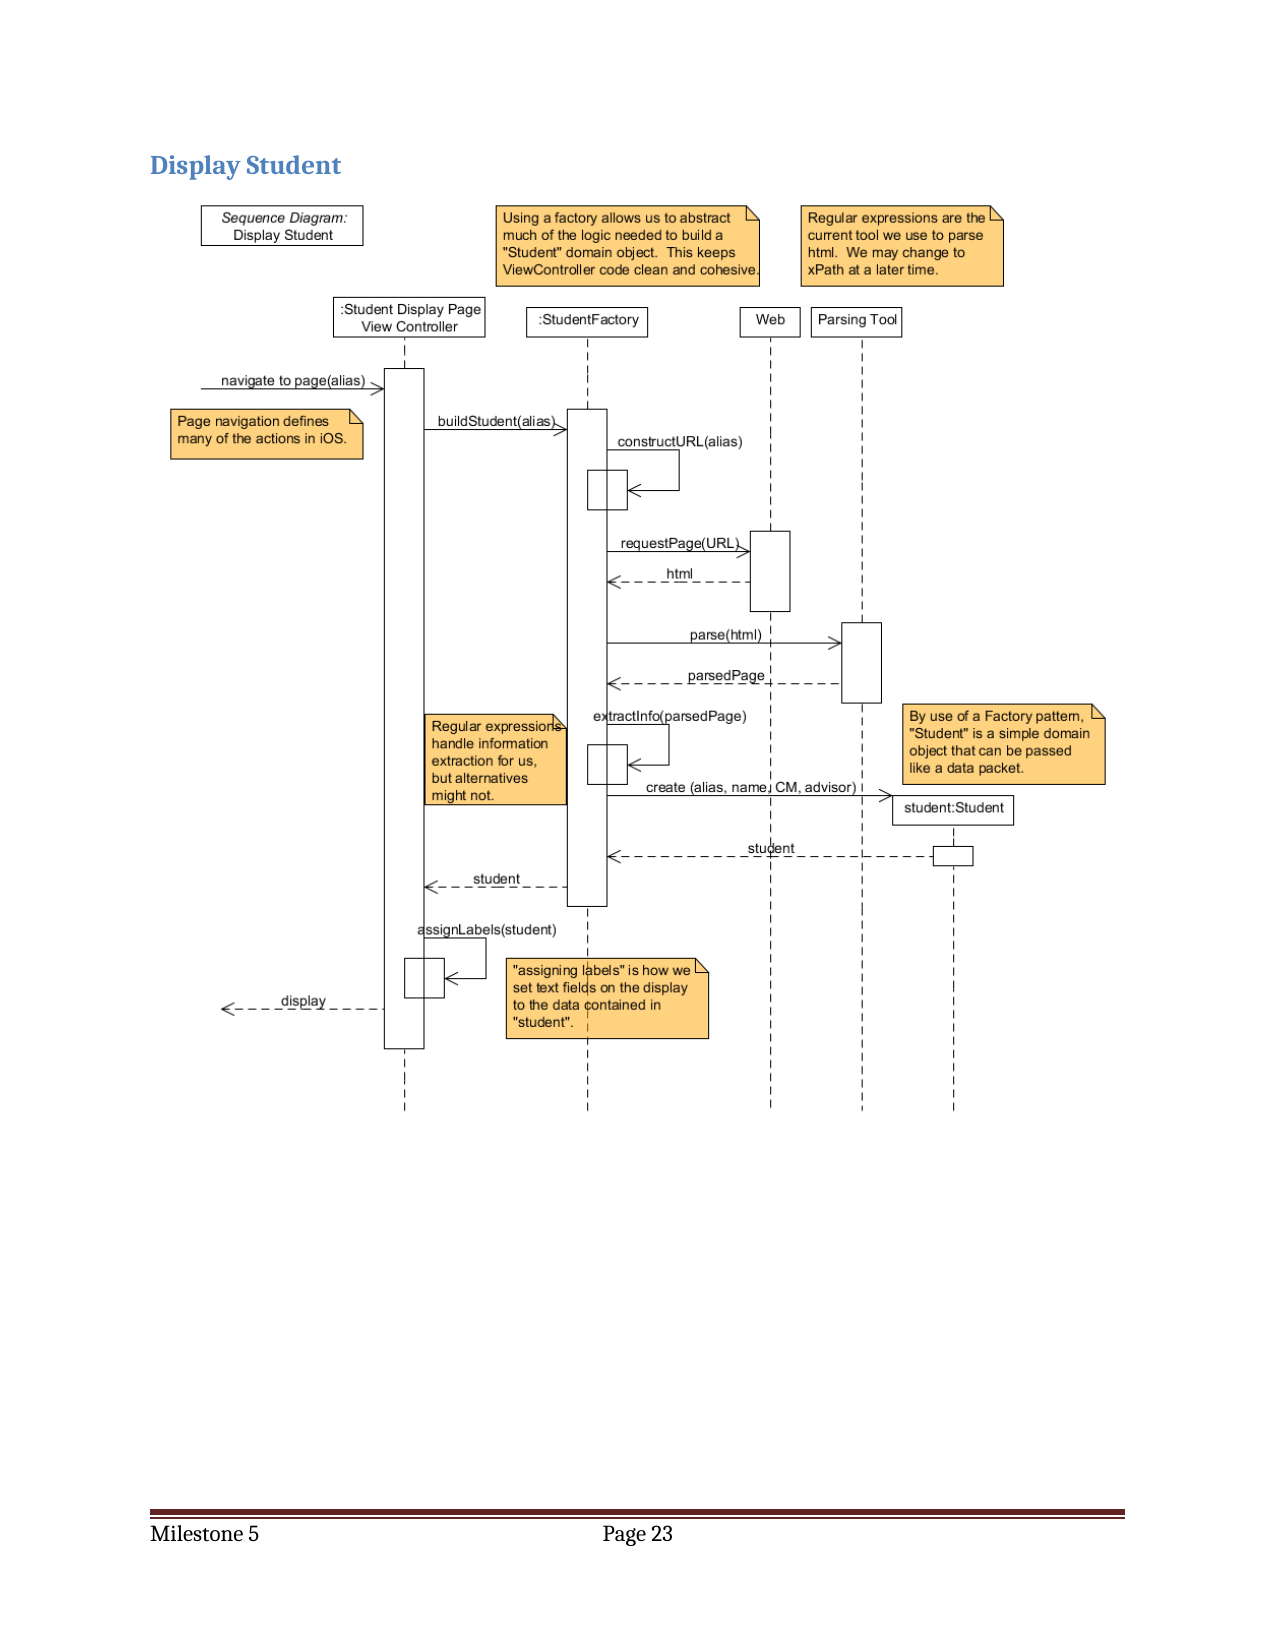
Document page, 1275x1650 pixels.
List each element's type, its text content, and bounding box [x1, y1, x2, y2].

picture [150, 185, 1125, 1151]
subtitle Display Student [150, 150, 1125, 181]
